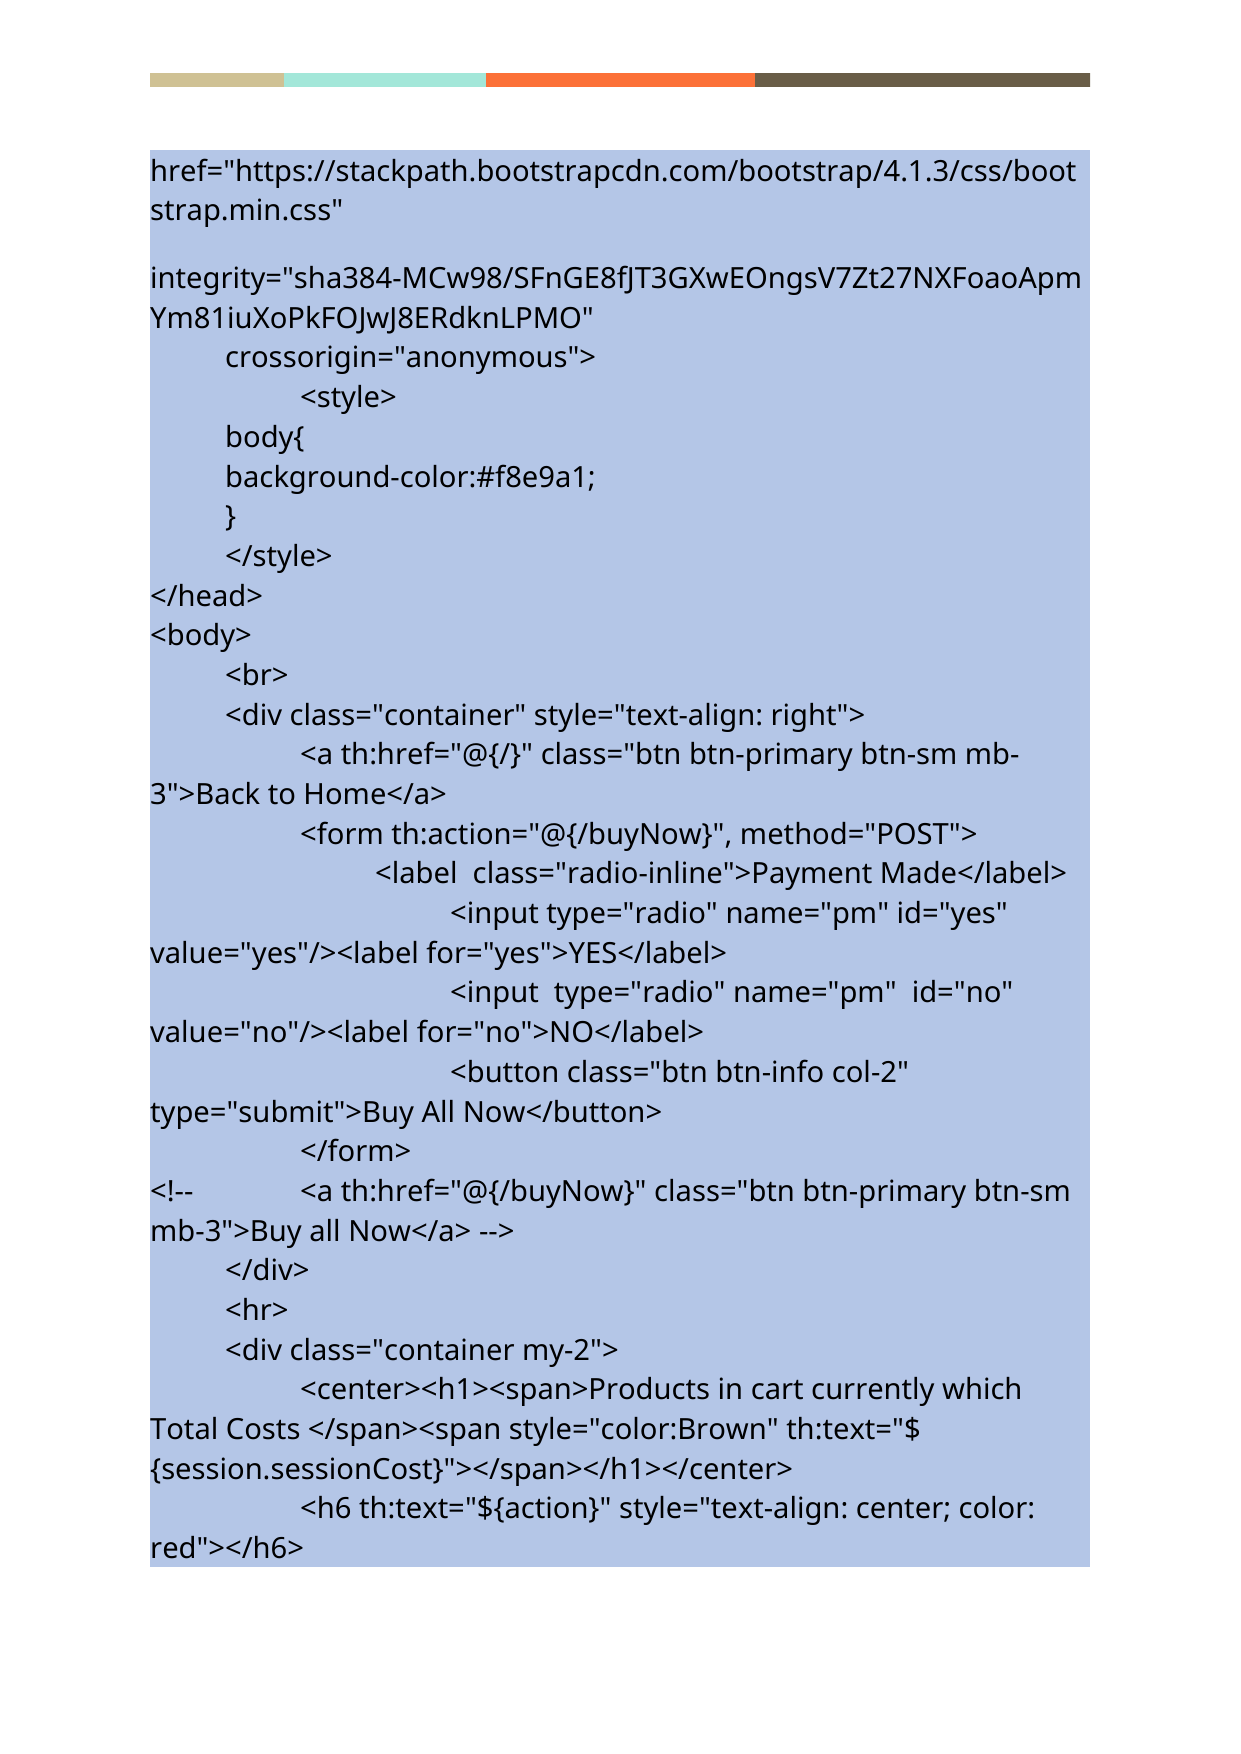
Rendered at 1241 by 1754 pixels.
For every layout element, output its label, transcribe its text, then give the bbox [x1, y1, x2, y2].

text <!-- <a th:href="@{/buyNow}" class="btn btn-primary btn-sm mb-3">Buy all Now</a> --> [150, 1170, 1090, 1249]
text background-color:#f8e9a1; [150, 456, 1090, 496]
text <style> [150, 376, 1090, 416]
text crossorigin="anonymous"> [150, 337, 1090, 376]
text </div> [150, 1249, 1090, 1289]
picture [150, 73, 1091, 87]
text </style> [150, 535, 1090, 575]
text </form> [150, 1131, 1090, 1170]
text <h6 th:text="${action}" style="text-align: center; color: red"></h6> [150, 1488, 1090, 1567]
text <div class="container my-2"> [150, 1329, 1090, 1369]
text <body> [150, 614, 1090, 654]
text body{ [150, 416, 1090, 456]
text <br> [150, 654, 1090, 694]
text <center><h1><span>Products in cart currently which Total Costs </span><span style="color:Brown" th:text="${session.sessionCost}"></span></h1></center> [150, 1369, 1090, 1488]
text <input type="radio" name="pm" id="yes" value="yes"/><label for="yes">YES</label> [150, 892, 1090, 972]
text integrity="sha384-MCw98/SFnGE8fJT3GXwEOngsV7Zt27NXFoaoApmYm81iuXoPkFOJwJ8ERdknLPMO" [150, 229, 1090, 337]
text <form th:action="@{/buyNow}", method="POST"> [150, 813, 1090, 853]
text <button class="btn btn-info col-2" type="submit">Buy All Now</button> [150, 1051, 1090, 1131]
text } [150, 496, 1090, 535]
text <hr> [150, 1289, 1090, 1329]
text <input type="radio" name="pm" id="no" value="no"/><label for="no">NO</label> [150, 972, 1090, 1051]
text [150, 150, 1090, 229]
text <label class="radio-inline">Payment Made</label> [150, 853, 1090, 892]
text <div class="container" style="text-align: right"> [150, 694, 1090, 734]
text </head> [150, 575, 1090, 614]
text <a th:href="@{/}" class="btn btn-primary btn-sm mb-3">Back to Home</a> [150, 734, 1090, 813]
